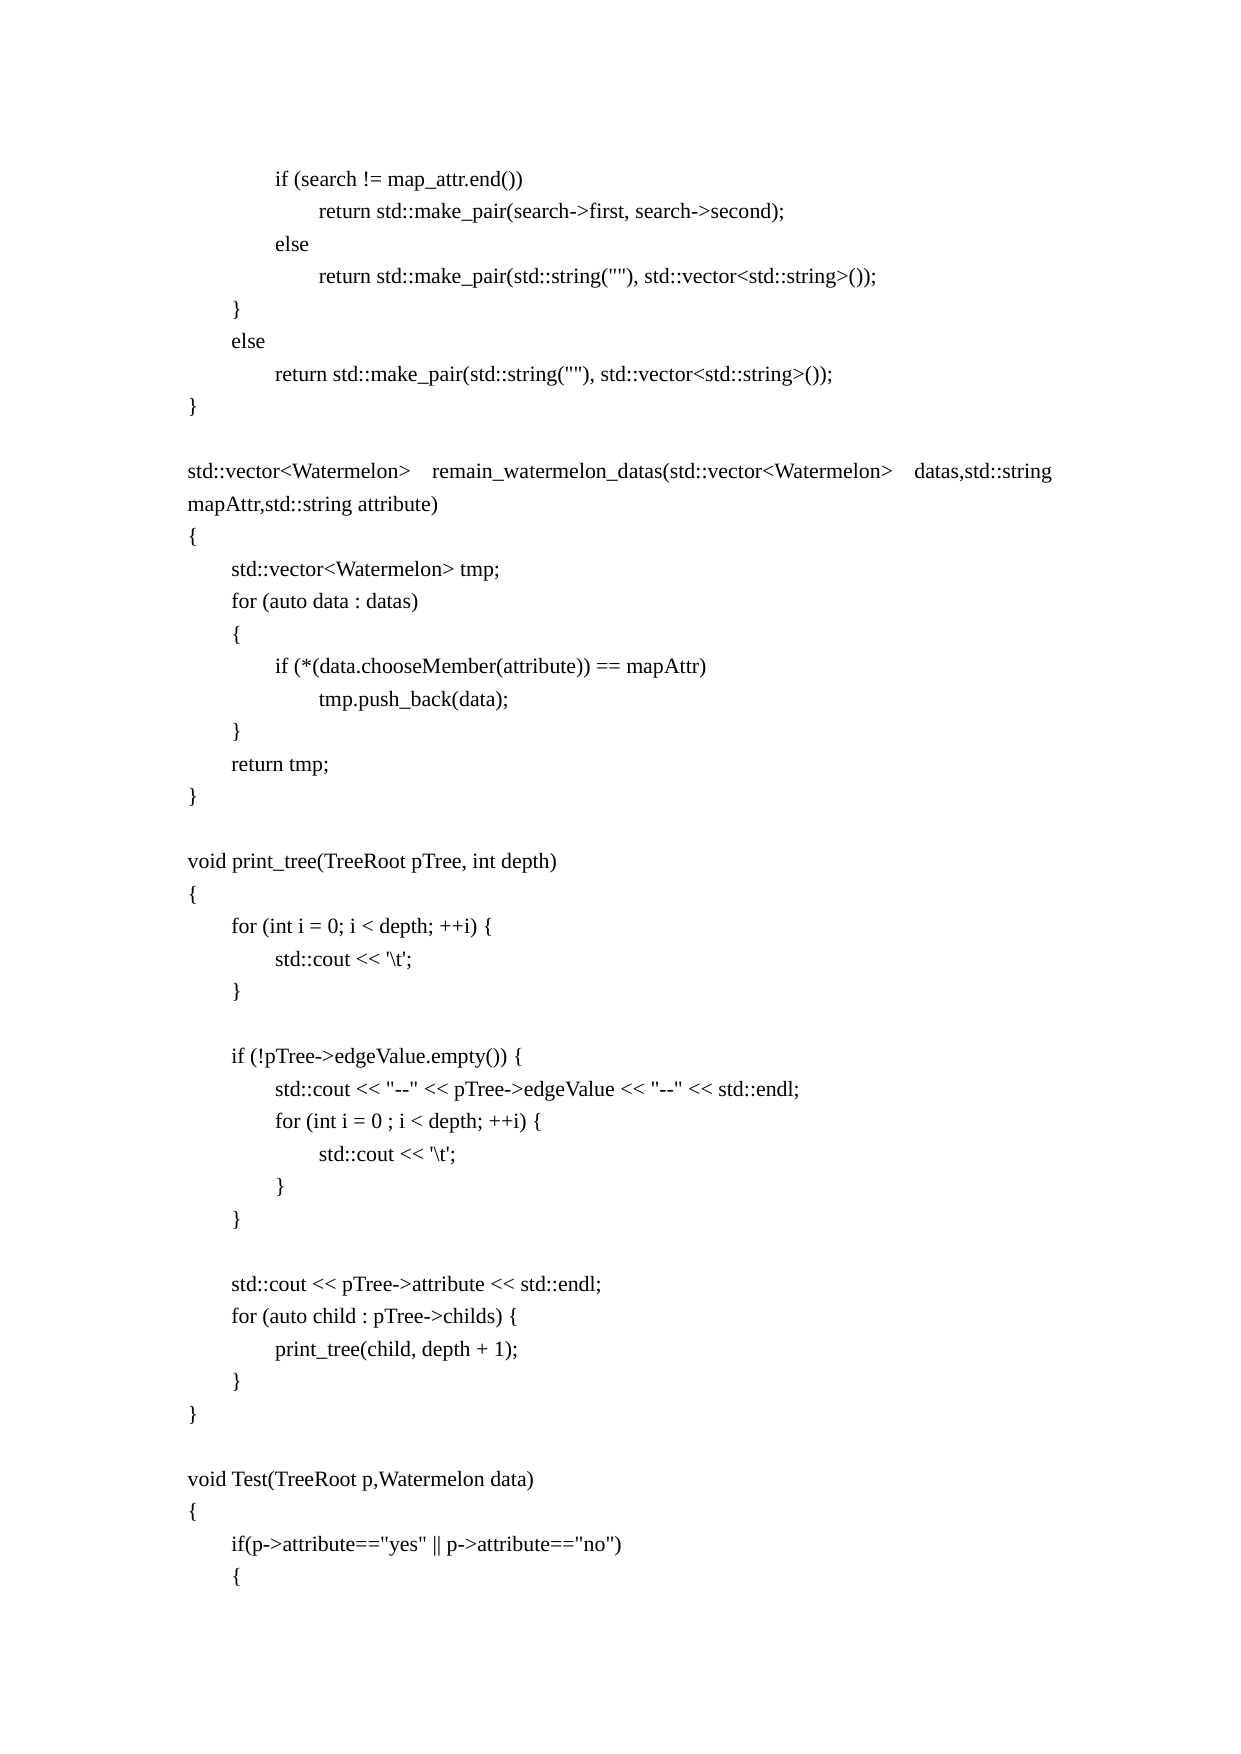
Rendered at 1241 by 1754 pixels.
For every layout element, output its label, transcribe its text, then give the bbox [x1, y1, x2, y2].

text } [187, 779, 1053, 812]
text std::cout << "--" << pTree->edgeValue << "--" << std::endl; [187, 1072, 1053, 1104]
text } [187, 714, 1053, 747]
text tmp.push_back(data); [187, 682, 1053, 714]
text for (auto child : pTree->childs) { [187, 1299, 1053, 1332]
text if (*(data.chooseMember(attribute)) == mapAttr) [187, 649, 1053, 682]
text } [187, 1169, 1053, 1202]
text std::vector<Watermelon> remain_watermelon_datas(std::vector<Watermelon> datas,std::string mapAttr,std::string attribute) [187, 454, 1053, 519]
text return std::make_pair(search->first, search->second); [187, 194, 1053, 227]
text } [187, 389, 1053, 422]
text } [187, 974, 1053, 1007]
text for (auto data : datas) [187, 584, 1053, 617]
text else [187, 227, 1053, 259]
text print_tree(child, depth + 1); [187, 1332, 1053, 1364]
text { [187, 519, 1053, 552]
text if(p->attribute=="yes" || p->attribute=="no") [187, 1527, 1053, 1559]
text std::cout << '\t'; [187, 942, 1053, 974]
text for (int i = 0 ; i < depth; ++i) { [187, 1104, 1053, 1137]
text else [187, 324, 1053, 357]
text } [187, 1202, 1053, 1234]
text { [187, 1559, 1053, 1592]
text return std::make_pair(std::string(""), std::vector<std::string>()); [187, 357, 1053, 389]
text for (int i = 0; i < depth; ++i) { [187, 909, 1053, 942]
text std::cout << pTree->attribute << std::endl; [187, 1267, 1053, 1299]
text } [187, 292, 1053, 324]
text } [187, 1397, 1053, 1429]
text if (search != map_attr.end()) [187, 162, 1053, 194]
text std::vector<Watermelon> tmp; [187, 552, 1053, 584]
text std::cout << '\t'; [187, 1137, 1053, 1169]
text return std::make_pair(std::string(""), std::vector<std::string>()); [187, 259, 1053, 292]
text { [187, 617, 1053, 649]
text } [187, 1364, 1053, 1397]
text if (!pTree->edgeValue.empty()) { [187, 1039, 1053, 1072]
text void print_tree(TreeRoot pTree, int depth) [187, 844, 1053, 877]
text { [187, 1494, 1053, 1527]
text return tmp; [187, 747, 1053, 779]
text void Test(TreeRoot p,Watermelon data) [187, 1462, 1053, 1494]
text { [187, 877, 1053, 909]
